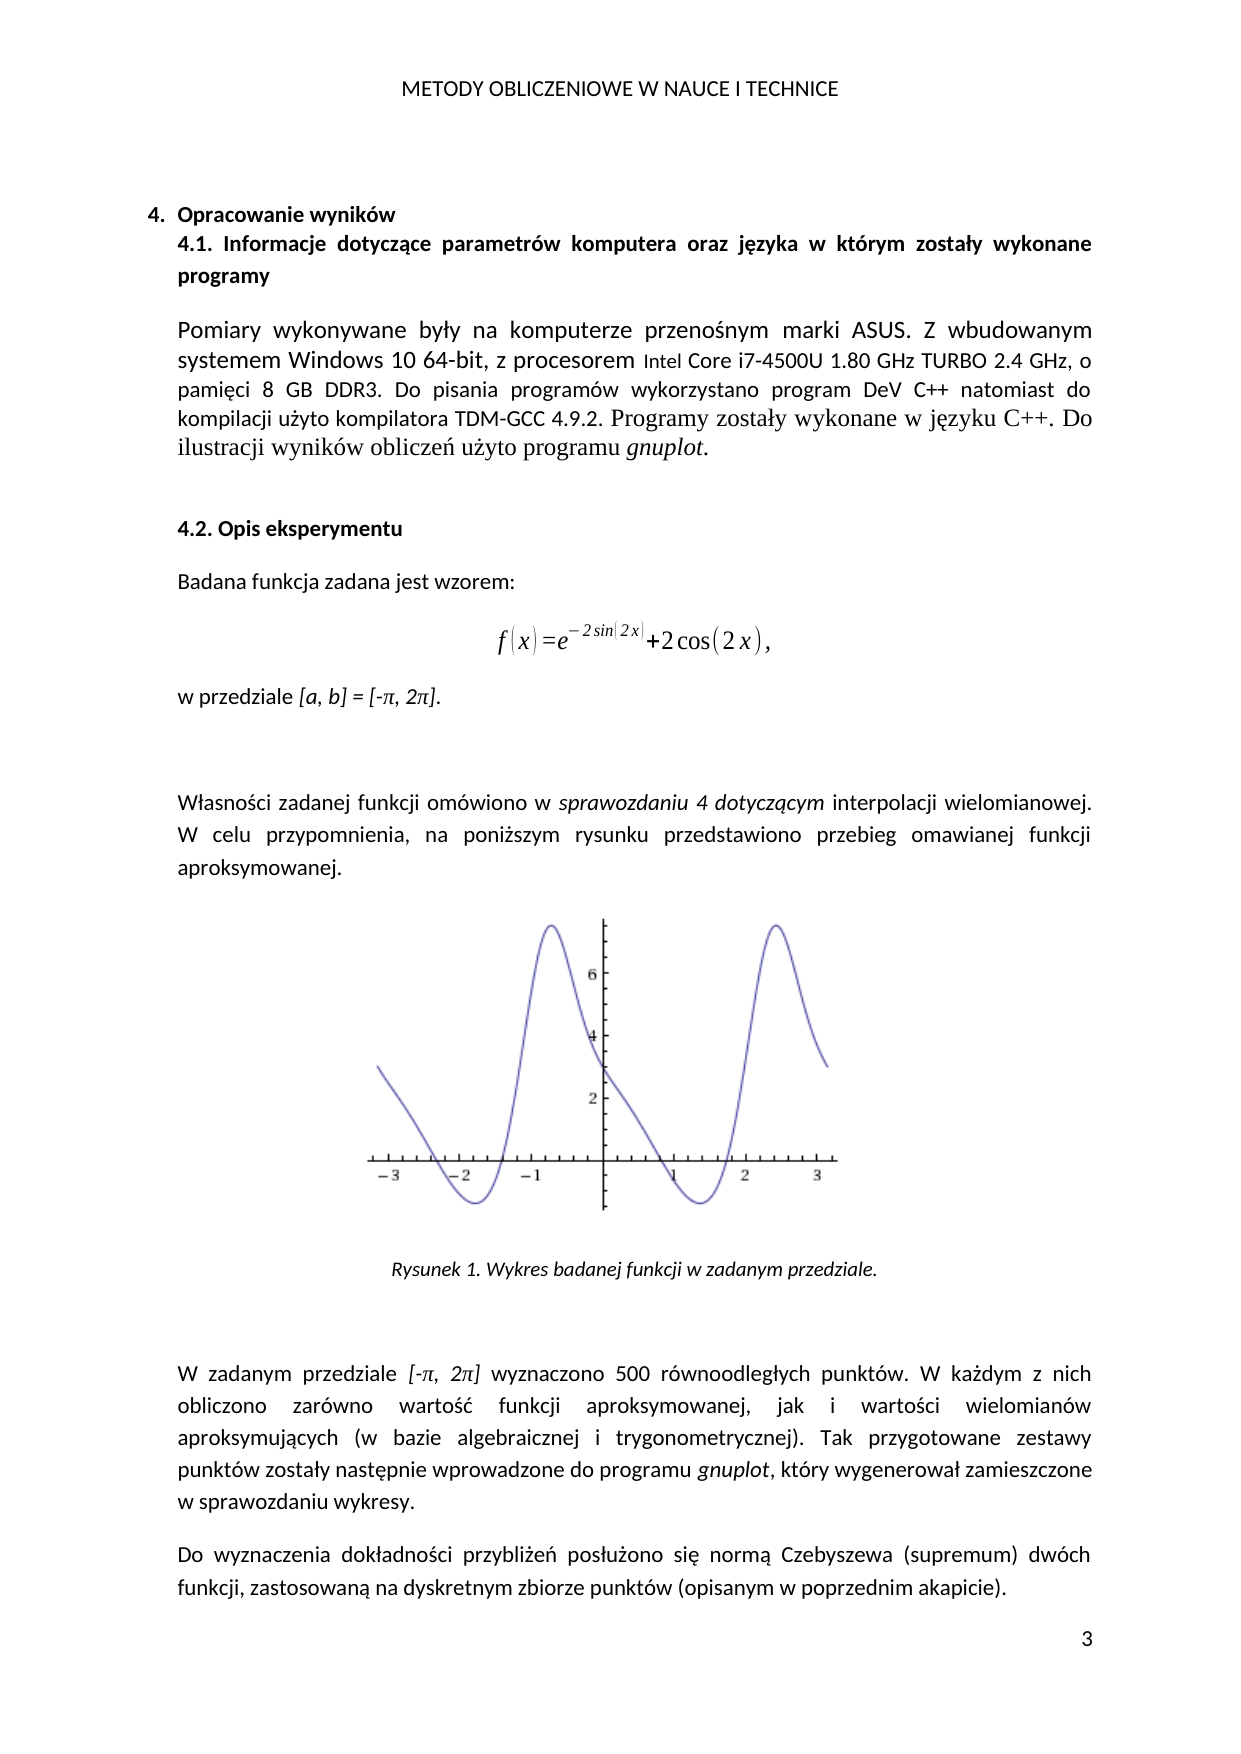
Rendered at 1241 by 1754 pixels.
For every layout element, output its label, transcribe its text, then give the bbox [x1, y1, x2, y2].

text Badana funkcja zadana jest wzorem: [177, 567, 1093, 595]
text 4.1. Informacje dotyczące parametrów komputera oraz języka w którym zostały wykonane programy [177, 229, 1093, 289]
text W zadanym przedziale [-π, 2π] wyznaczono 500 równoodległych punktów. W każdym z nich obliczono zarówno wartość funkcji aproksymowanej, jak i wartości wielomianów aproksymujących (w bazie algebraicznej i trygonometrycznej). Tak przygotowane zestawy punktów zostały następnie wprowadzone do programu gnuplot, który wygenerował zamieszczone w sprawozdaniu wykresy. [177, 1359, 1093, 1516]
text Pomiary wykonywane były na komputerze przenośnym marki ASUS. Z wbudowanym systemem Windows 10 64-bit, z procesorem Intel Core i7-4500U 1.80 GHz TURBO 2.4 GHz, o pamięci 8 GB DDR3. Do pisania programów wykorzystano program DeV C++ natomiast do kompilacji użyto kompilatora TDM-GCC 4.9.2. Programy zostały wykonane w języku C++. Do ilustracji wyników obliczeń użyto programu gnuplot. [177, 314, 1093, 461]
text 4.2. Opis eksperymentu [177, 514, 1093, 542]
text Własności zadanej funkcji omówiono w sprawozdaniu 4 dotyczącym interpolacji wielomianowej. W celu przypomnienia, na poniższym rysunku przedstawiono przebieg omawianej funkcji aproksymowanej. [177, 788, 1093, 881]
text Do wyznaczenia dokładności przybliżeń posłużono się normą Czebyszewa (supremum) dwóch funkcji, zastosowaną na dyskretnym zbiorze punktów (opisanym w poprzednim akapicie). [177, 1541, 1093, 1601]
text w przedziale [a, b] = [-π, 2π]. [177, 682, 1093, 710]
picture [363, 905, 907, 1231]
list Opracowanie wyników [148, 201, 1093, 229]
text Rysunek 1. Wykres badanej funkcji w zadanym przedziale. [177, 1256, 1093, 1281]
